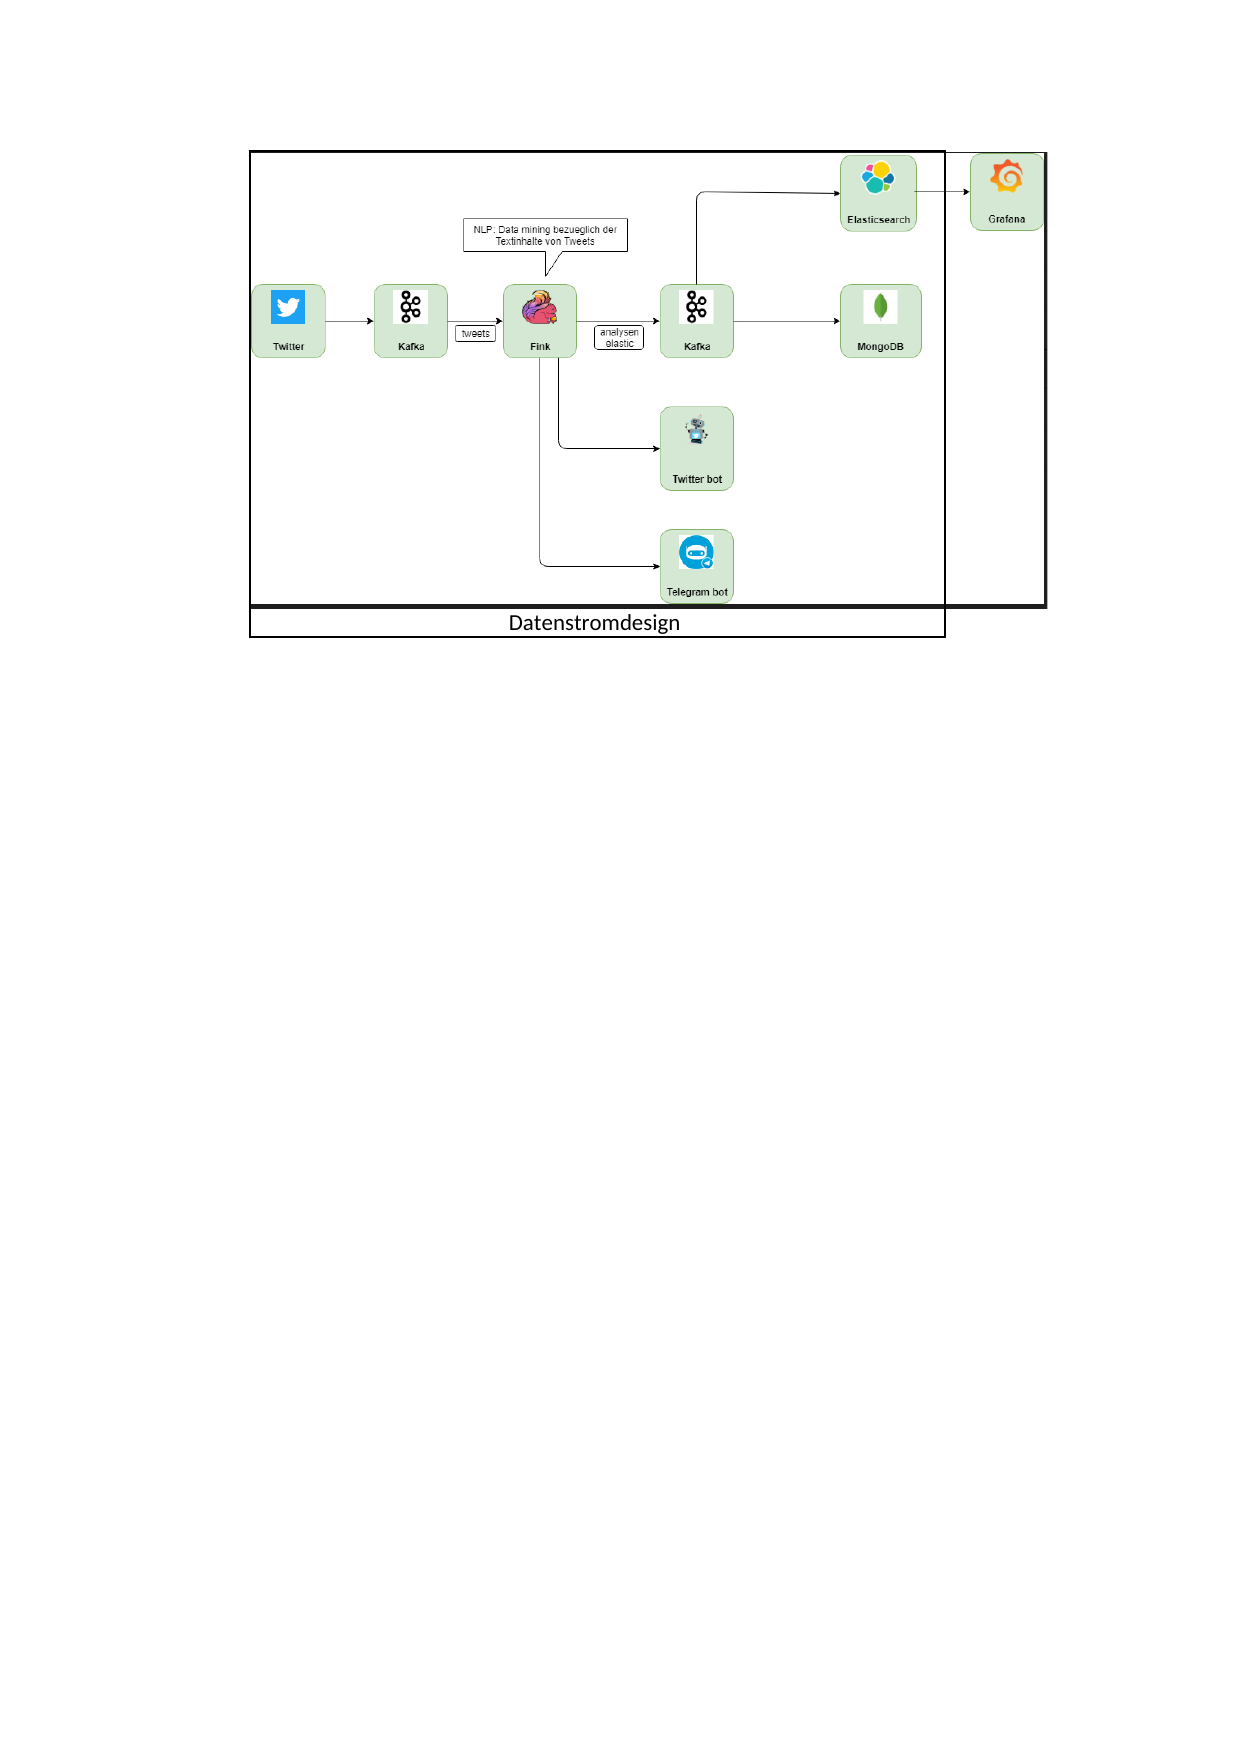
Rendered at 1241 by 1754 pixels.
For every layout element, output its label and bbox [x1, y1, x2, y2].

picture [251, 152, 944, 609]
picture [946, 152, 1048, 609]
